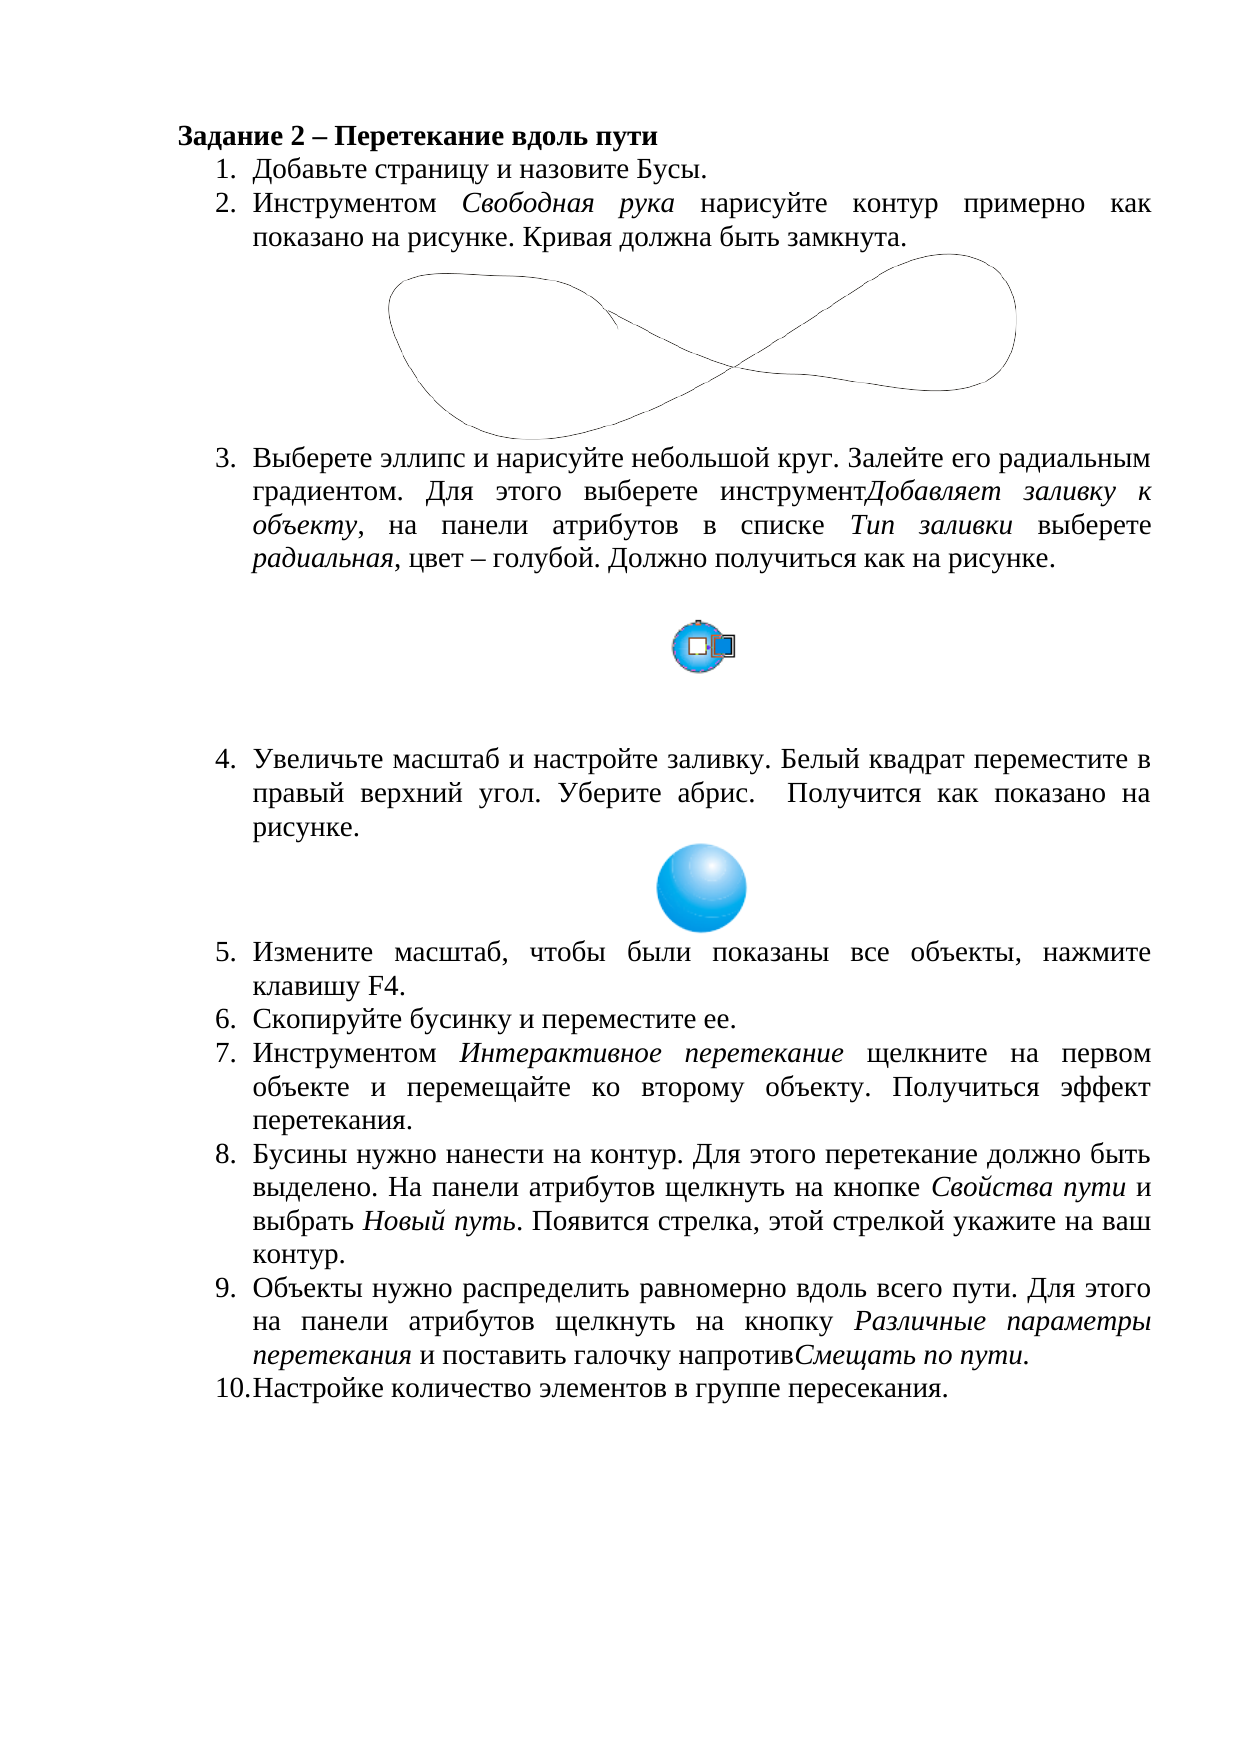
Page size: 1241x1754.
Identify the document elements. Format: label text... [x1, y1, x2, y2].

list Увеличьте масштаб и настройте заливку. Белый квадрат переместите в правый верхний угол. Уберите абрис. Получится как показано на рисунке. [215, 742, 1152, 842]
list Измените масштаб, чтобы были показаны все объекты, нажмите клавишу F4. [215, 934, 1152, 1002]
list Добавьте страницу и назовите Бусы. [215, 152, 1152, 185]
list Скопируйте бусинку и переместите ее. [215, 1002, 1152, 1035]
list Инструментом Интерактивное перетекание щелкните на первом объекте и перемещайте ко второму объекту. Получиться эффект перетекания. [215, 1035, 1152, 1136]
list Выберете эллипс и нарисуйте небольшой круг. Залейте его радиальным градиентом. Для этого выберете инструментДобавляет заливку к объекту, на панели атрибутов в списке Тип заливки выберете радиальная, цвет – голубой. Должно получиться как на рисунке. [215, 440, 1152, 574]
list Настройке количество элементов в группе пересекания. [215, 1371, 1152, 1404]
text Задание 2 – Перетекание вдоль пути [177, 118, 1152, 152]
list Бусины нужно нанести на контур. Для этого перетекание должно быть выделено. На панели атрибутов щелкнуть на кнопке Свойства пути и выбрать Новый путь. Появится стрелка, этой стрелкой укажите на ваш контур. [215, 1136, 1152, 1270]
list Инструментом Свободная рука нарисуйте контур примерно как показано на рисунке. Кривая должна быть замкнута. [215, 185, 1152, 252]
picture [634, 587, 832, 725]
list Объекты нужно распределить равномерно вдоль всего пути. Для этого на панели атрибутов щелкнуть на кнопку Различные параметры перетекания и поставить галочку напротивСмещать по пути. [215, 1270, 1152, 1371]
